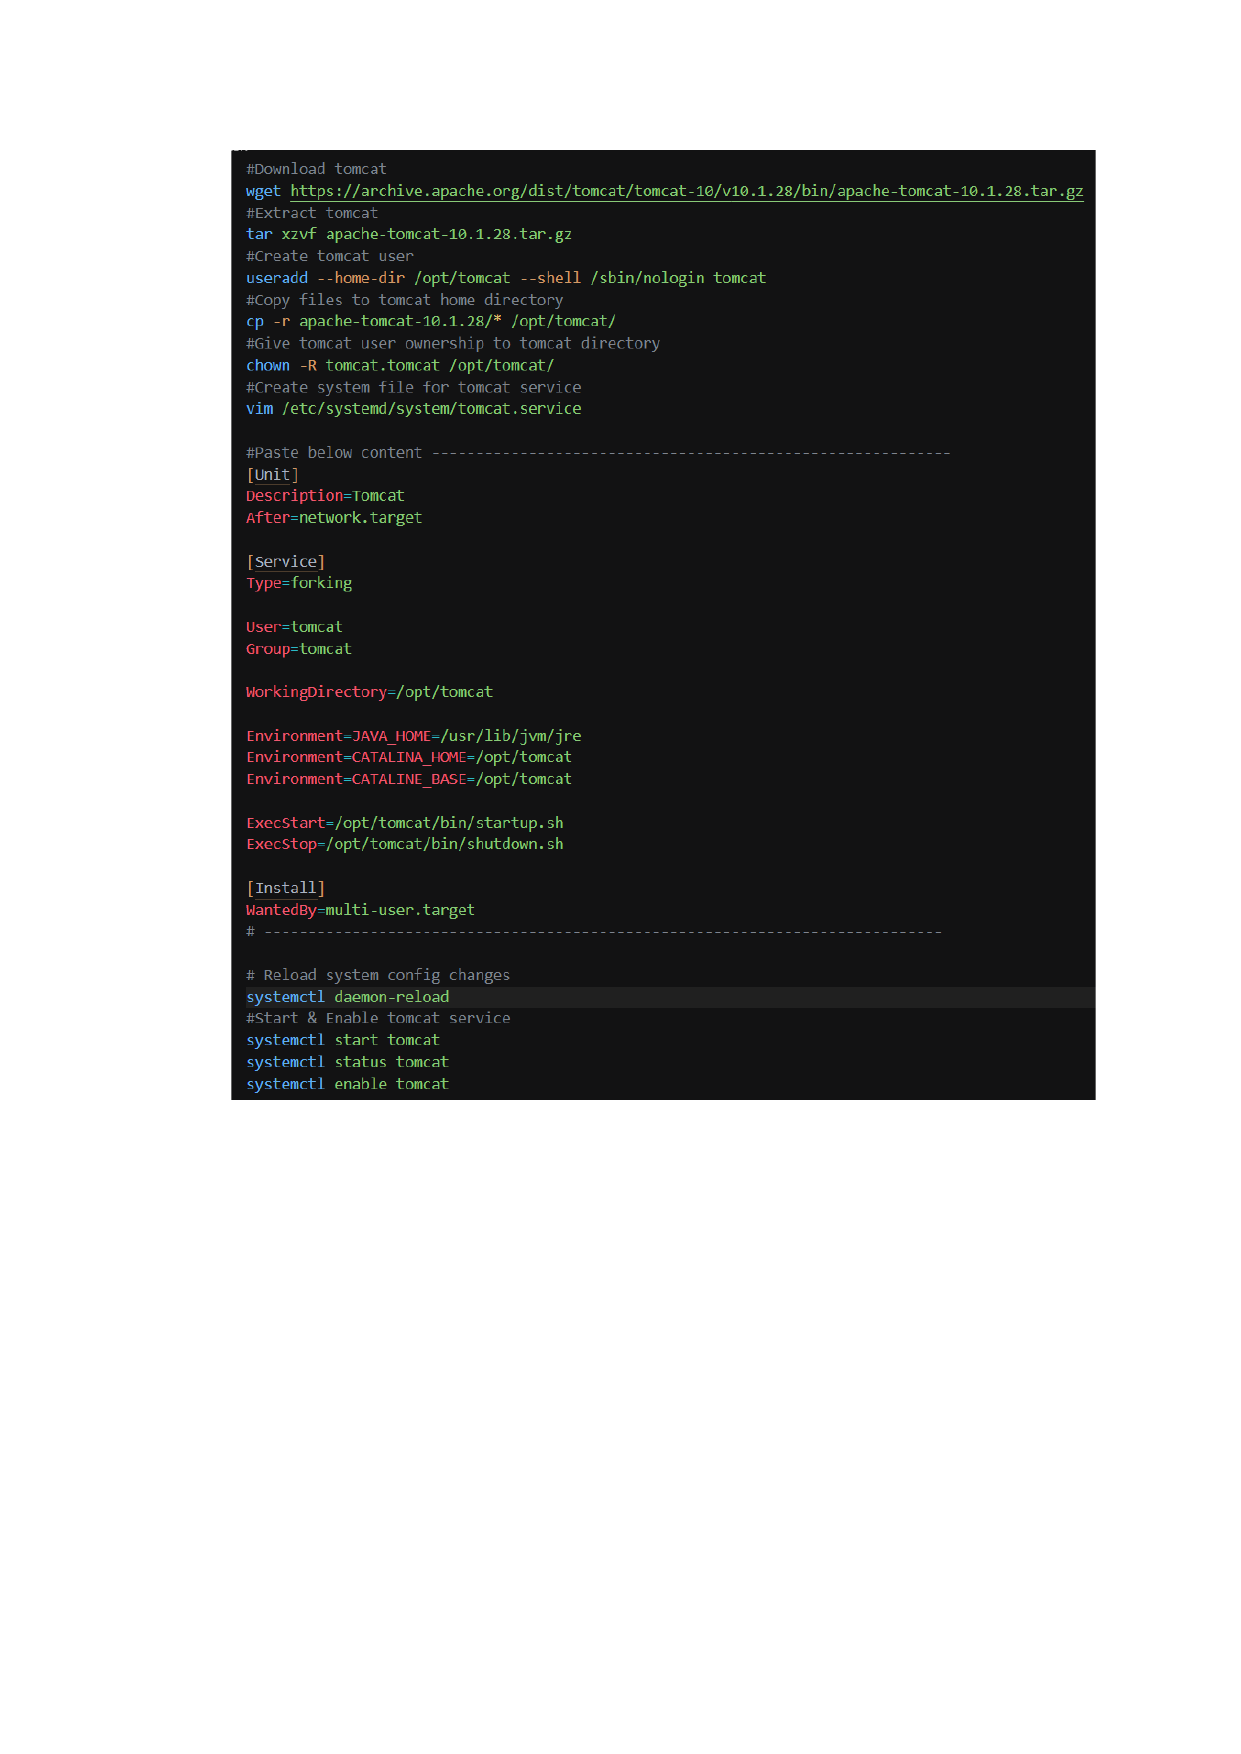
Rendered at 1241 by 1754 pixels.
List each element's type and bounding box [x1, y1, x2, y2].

picture [231, 150, 1096, 1100]
